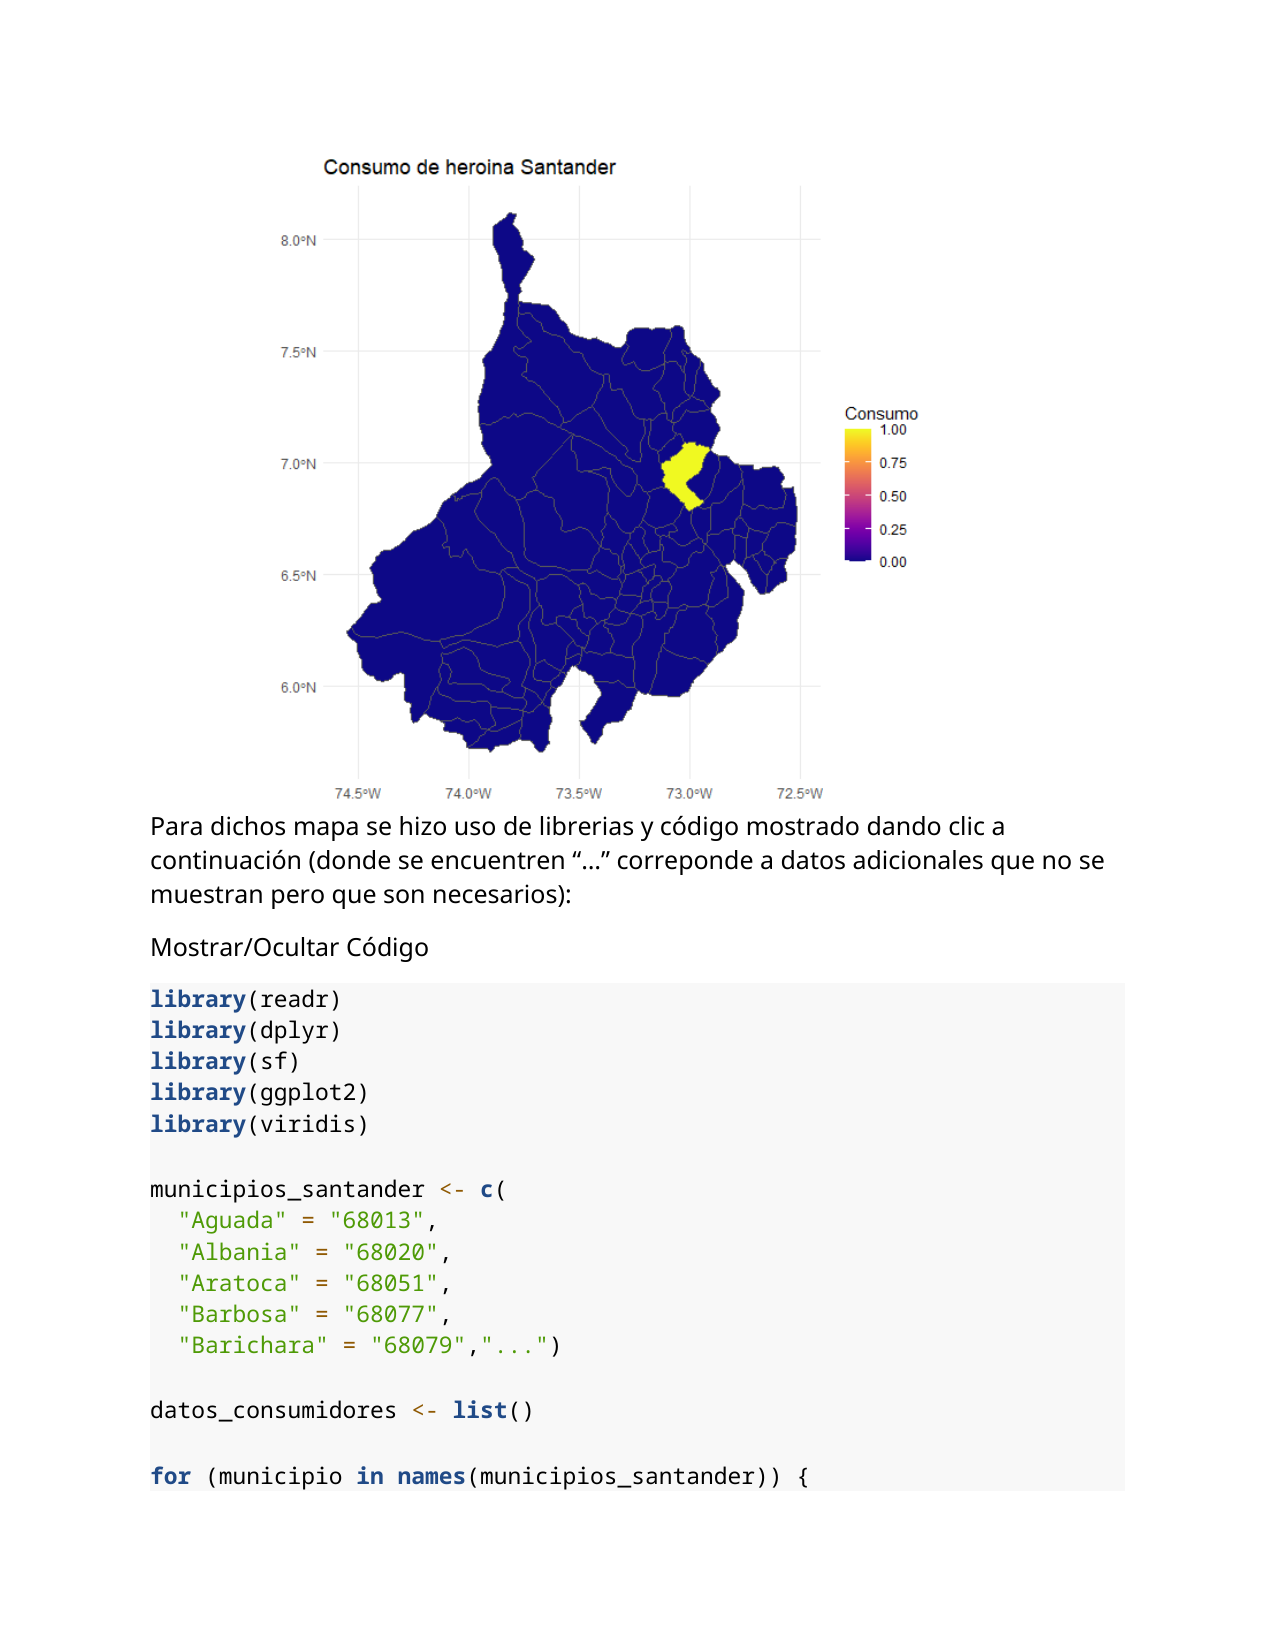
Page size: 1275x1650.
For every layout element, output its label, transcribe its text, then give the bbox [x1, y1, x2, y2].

text Mostrar/Ocultar Código [150, 930, 1125, 964]
picture [168, 150, 1044, 809]
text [150, 983, 1125, 1491]
